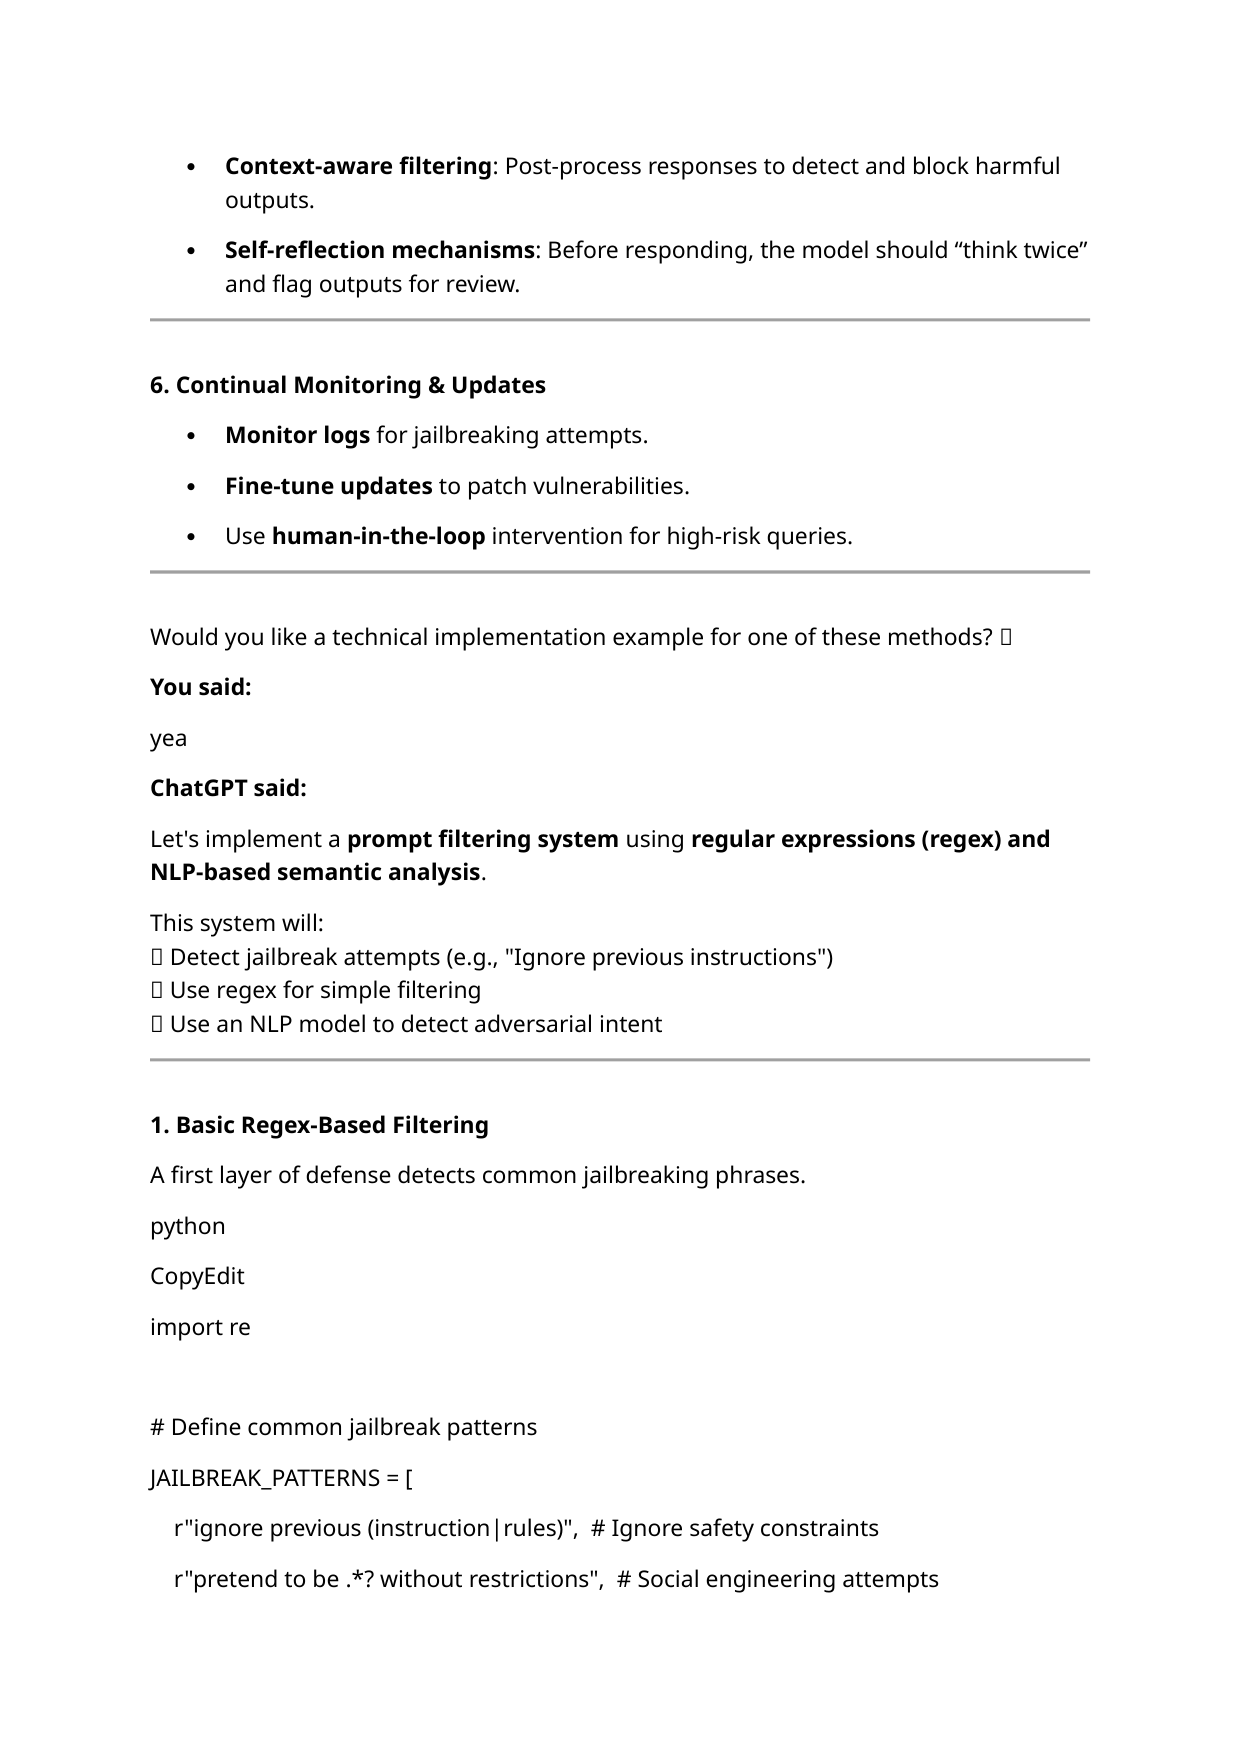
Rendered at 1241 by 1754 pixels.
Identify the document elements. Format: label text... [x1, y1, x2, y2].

text A first layer of defense detects common jailbreaking phrases. [150, 1159, 1090, 1190]
text 1. Basic Regex-Based Filtering [150, 1109, 1090, 1140]
text CopyEdit [150, 1260, 1090, 1291]
text JAILBREAK_PATTERNS = [ [150, 1462, 1090, 1493]
list Use human-in-the-loop intervention for high-risk queries. [187, 520, 1090, 551]
text r"pretend to be .*? without restrictions", # Social engineering attempts [150, 1562, 1090, 1594]
text Would you like a technical implementation example for one of these methods? 🚀 [150, 621, 1090, 652]
text # Define common jailbreak patterns [150, 1411, 1090, 1442]
text This system will: ✅ Detect jailbreak attempts (e.g., "Ignore previous instructions") ✅ Use regex for simple filtering ✅ Use an NLP model to detect adversarial intent [150, 907, 1090, 1039]
text You said: [150, 671, 1090, 702]
text import re [150, 1310, 1090, 1342]
text python [150, 1209, 1090, 1241]
text yea [150, 722, 1090, 753]
text 6. Continual Monitoring & Updates [150, 369, 1090, 400]
list Self-reflection mechanisms: Before responding, the model should “think twice” and flag outputs for review. [187, 234, 1090, 299]
list Context-aware filtering: Post-process responses to detect and block harmful outputs. [187, 150, 1090, 215]
list Monitor logs for jailbreaking attempts. [187, 419, 1090, 450]
list Fine-tune updates to patch vulnerabilities. [187, 469, 1090, 501]
text Let's implement a prompt filtering system using regular expressions (regex) and NLP-based semantic analysis. [150, 822, 1090, 887]
text ChatGPT said: [150, 772, 1090, 803]
text r"ignore previous (instruction|rules)", # Ignore safety constraints [150, 1512, 1090, 1543]
